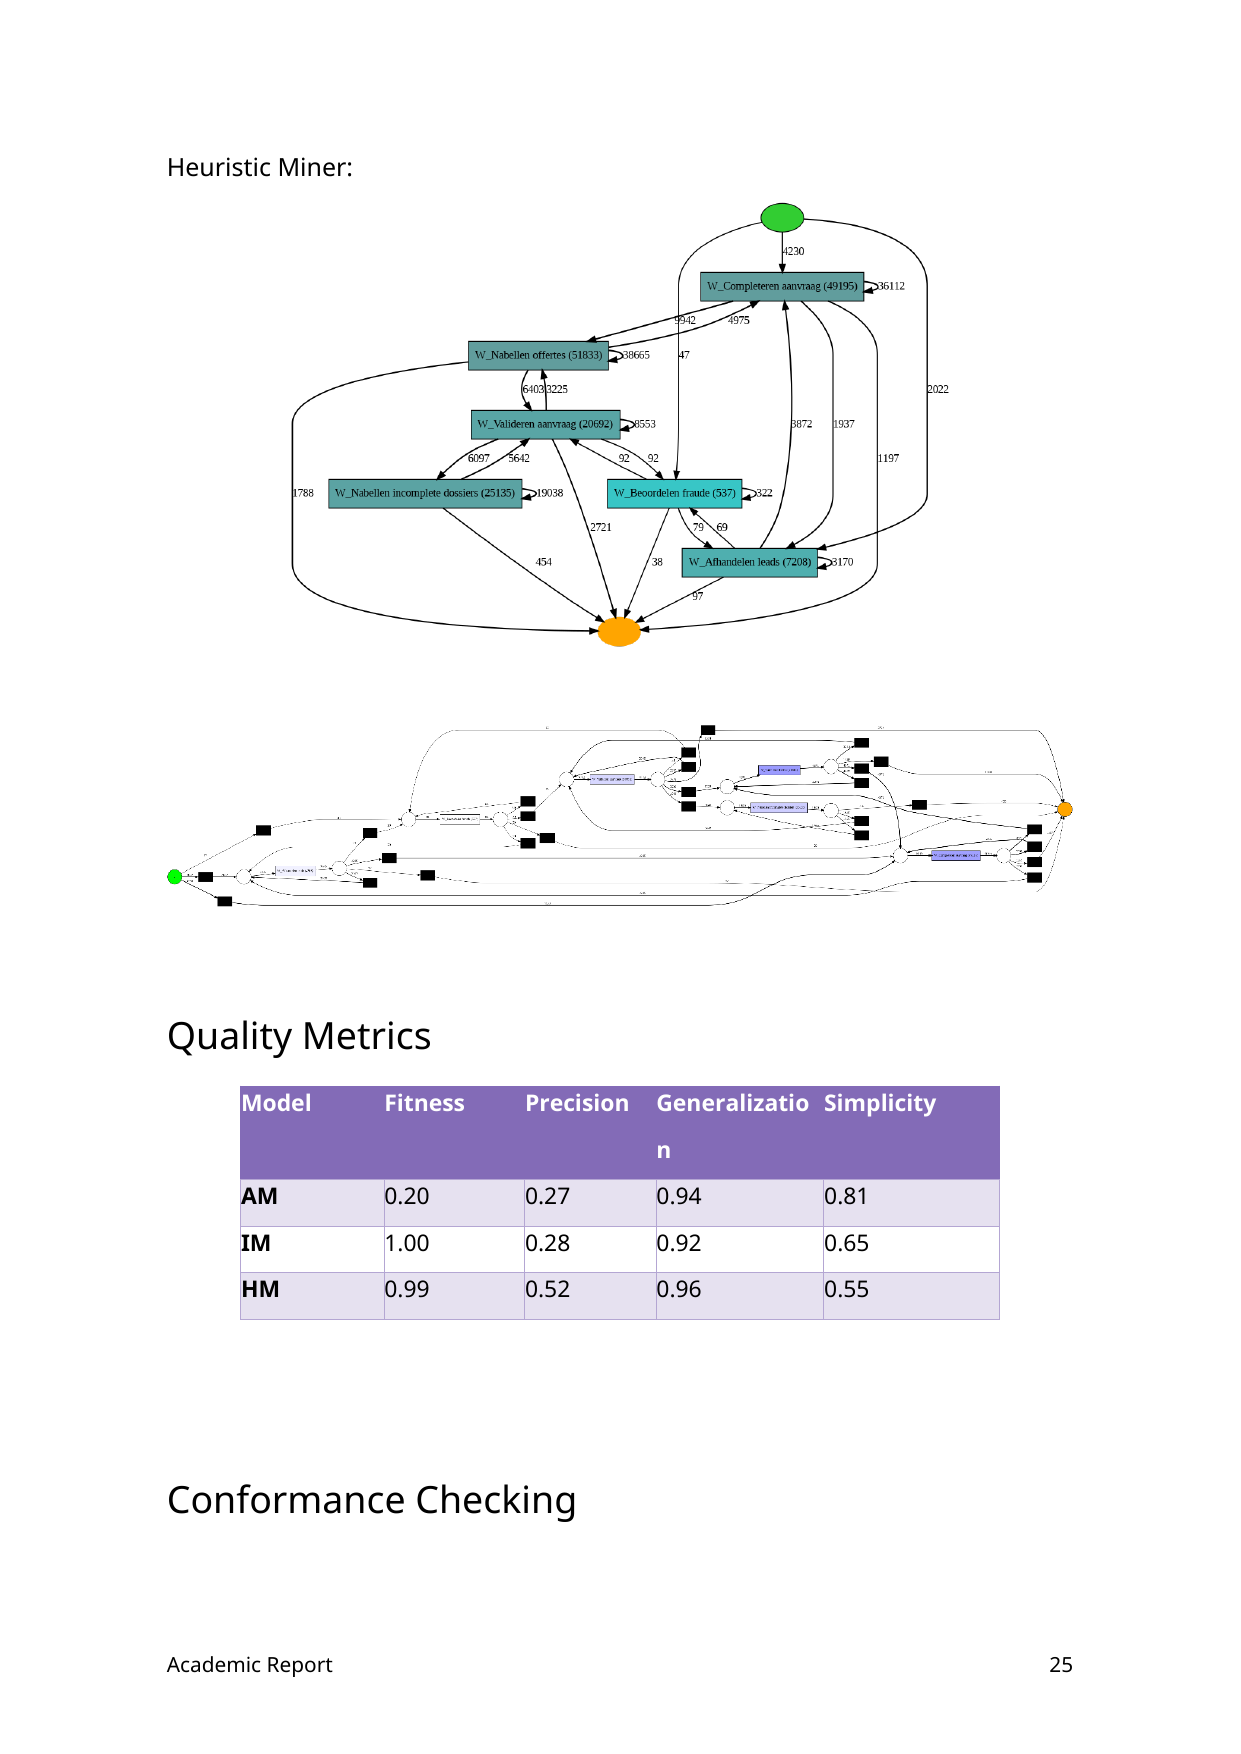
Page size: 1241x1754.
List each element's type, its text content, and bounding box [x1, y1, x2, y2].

table_header Model [241, 1087, 384, 1179]
picture [166, 725, 1073, 907]
table_cell 0.28 [525, 1227, 656, 1272]
subtitle Quality Metrics [167, 1009, 1073, 1060]
table_header Precision [525, 1087, 656, 1179]
table_header Generalization [657, 1087, 823, 1179]
table_cell 0.55 [824, 1273, 999, 1319]
table_header Simplicity [824, 1087, 999, 1179]
subtitle Conformance Checking [167, 1473, 1073, 1524]
table_cell HM [241, 1273, 384, 1319]
table_header Fitness [385, 1087, 524, 1179]
table_cell 0.99 [385, 1273, 524, 1319]
table_cell 1.00 [385, 1227, 524, 1272]
table_cell IM [241, 1227, 384, 1272]
table_cell 0.96 [657, 1273, 823, 1319]
table_cell 0.20 [385, 1180, 524, 1226]
table_cell 0.94 [657, 1180, 823, 1226]
table_cell 0.92 [657, 1227, 823, 1272]
table_cell 0.81 [824, 1180, 999, 1226]
table_cell AM [241, 1180, 384, 1226]
table_cell 0.52 [525, 1273, 656, 1319]
subtitle Heuristic Miner: [167, 150, 1073, 184]
picture [289, 201, 952, 649]
table_cell 0.65 [824, 1227, 999, 1272]
table_cell 0.27 [525, 1180, 656, 1226]
